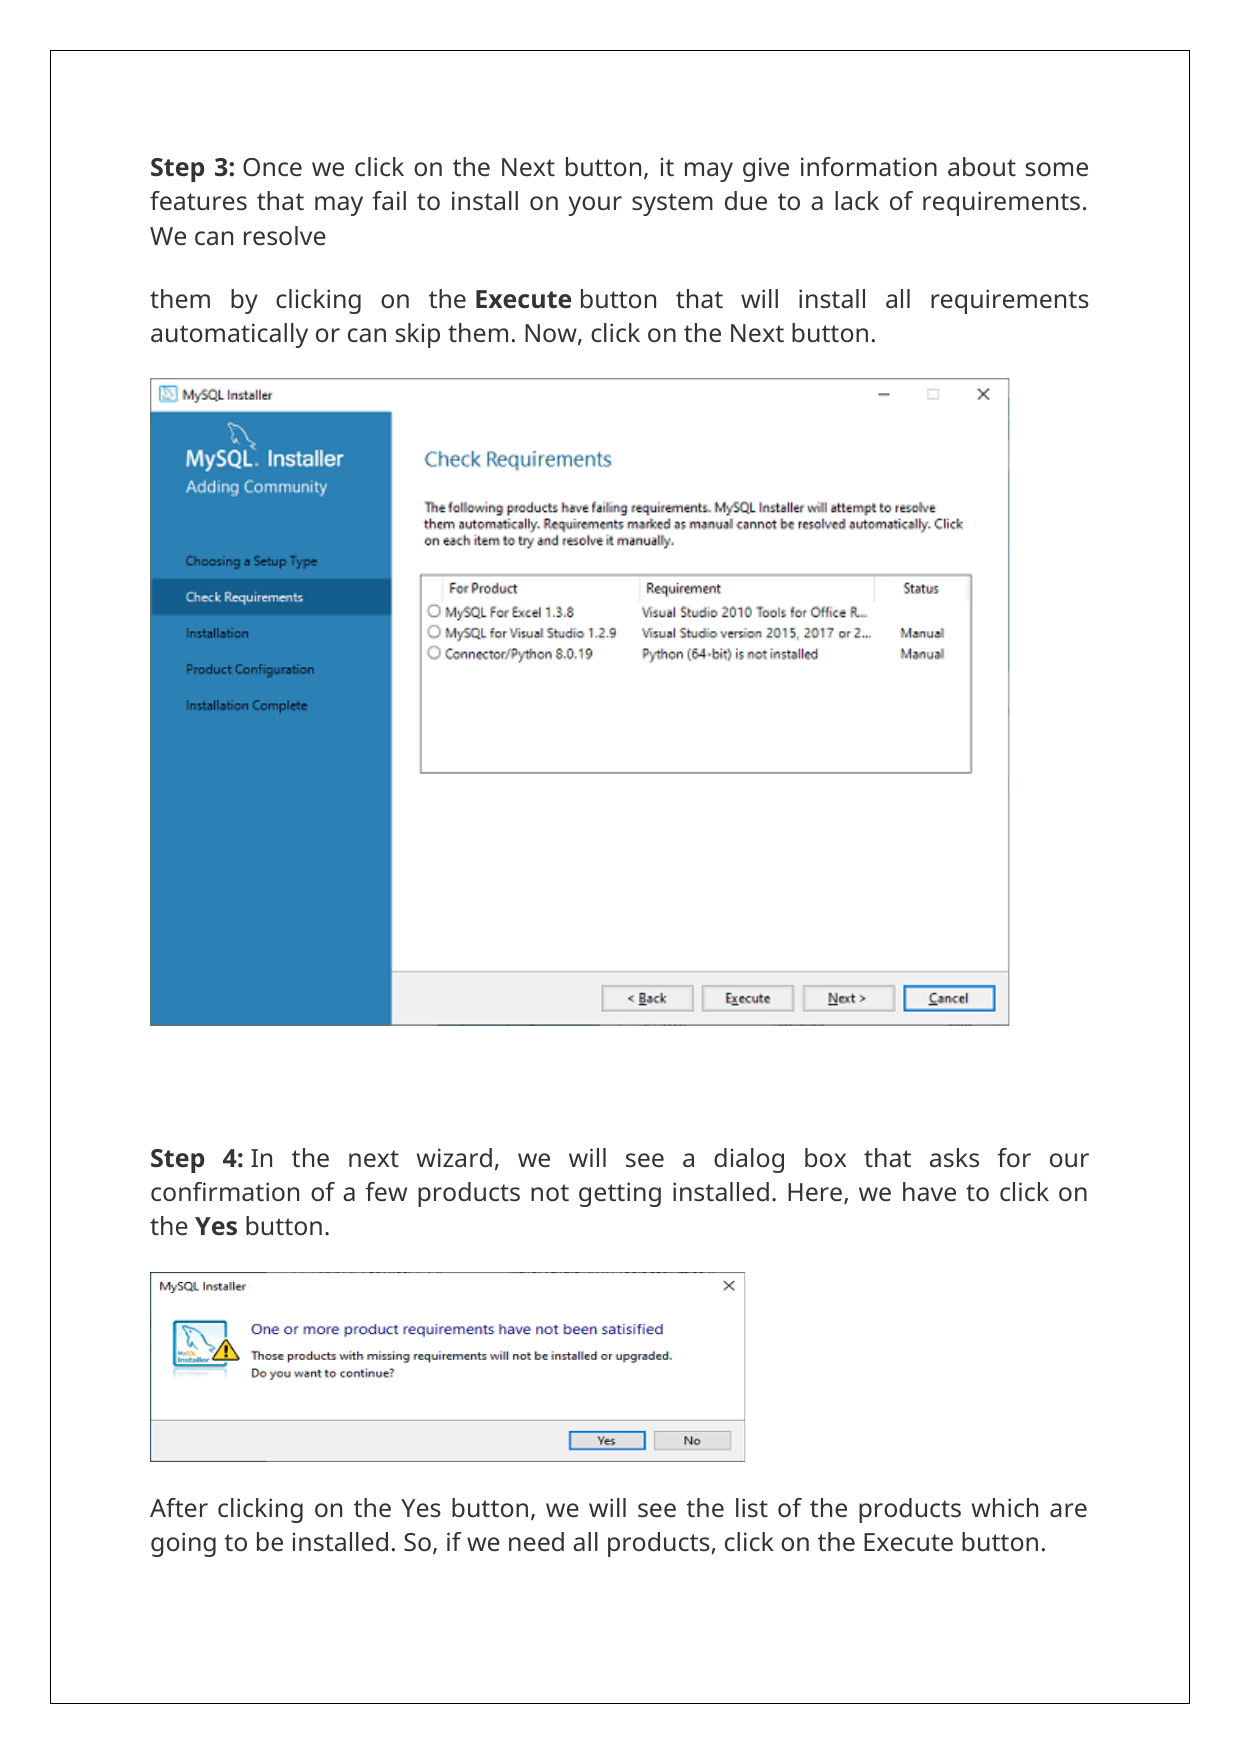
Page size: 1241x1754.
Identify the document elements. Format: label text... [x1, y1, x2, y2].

picture [150, 378, 1010, 1026]
text After clicking on the Yes button, we will see the list of the products which are going to be installed. So, if we need all products, click on the Execute button. [150, 1491, 1090, 1559]
text them by clicking on the Execute button that will install all requirements automatically or can skip them. Now, click on the Next button. [150, 281, 1090, 349]
text Step 3: Once we click on the Next button, it may give information about some features that may fail to install on your system due to a lack of requirements. We can resolve [150, 150, 1090, 252]
text Step 4: In the next wizard, we will see a dialog box that asks for our confirmation of a few products not getting installed. Here, we have to click on the Yes button. [150, 1141, 1090, 1243]
picture [150, 1272, 746, 1462]
